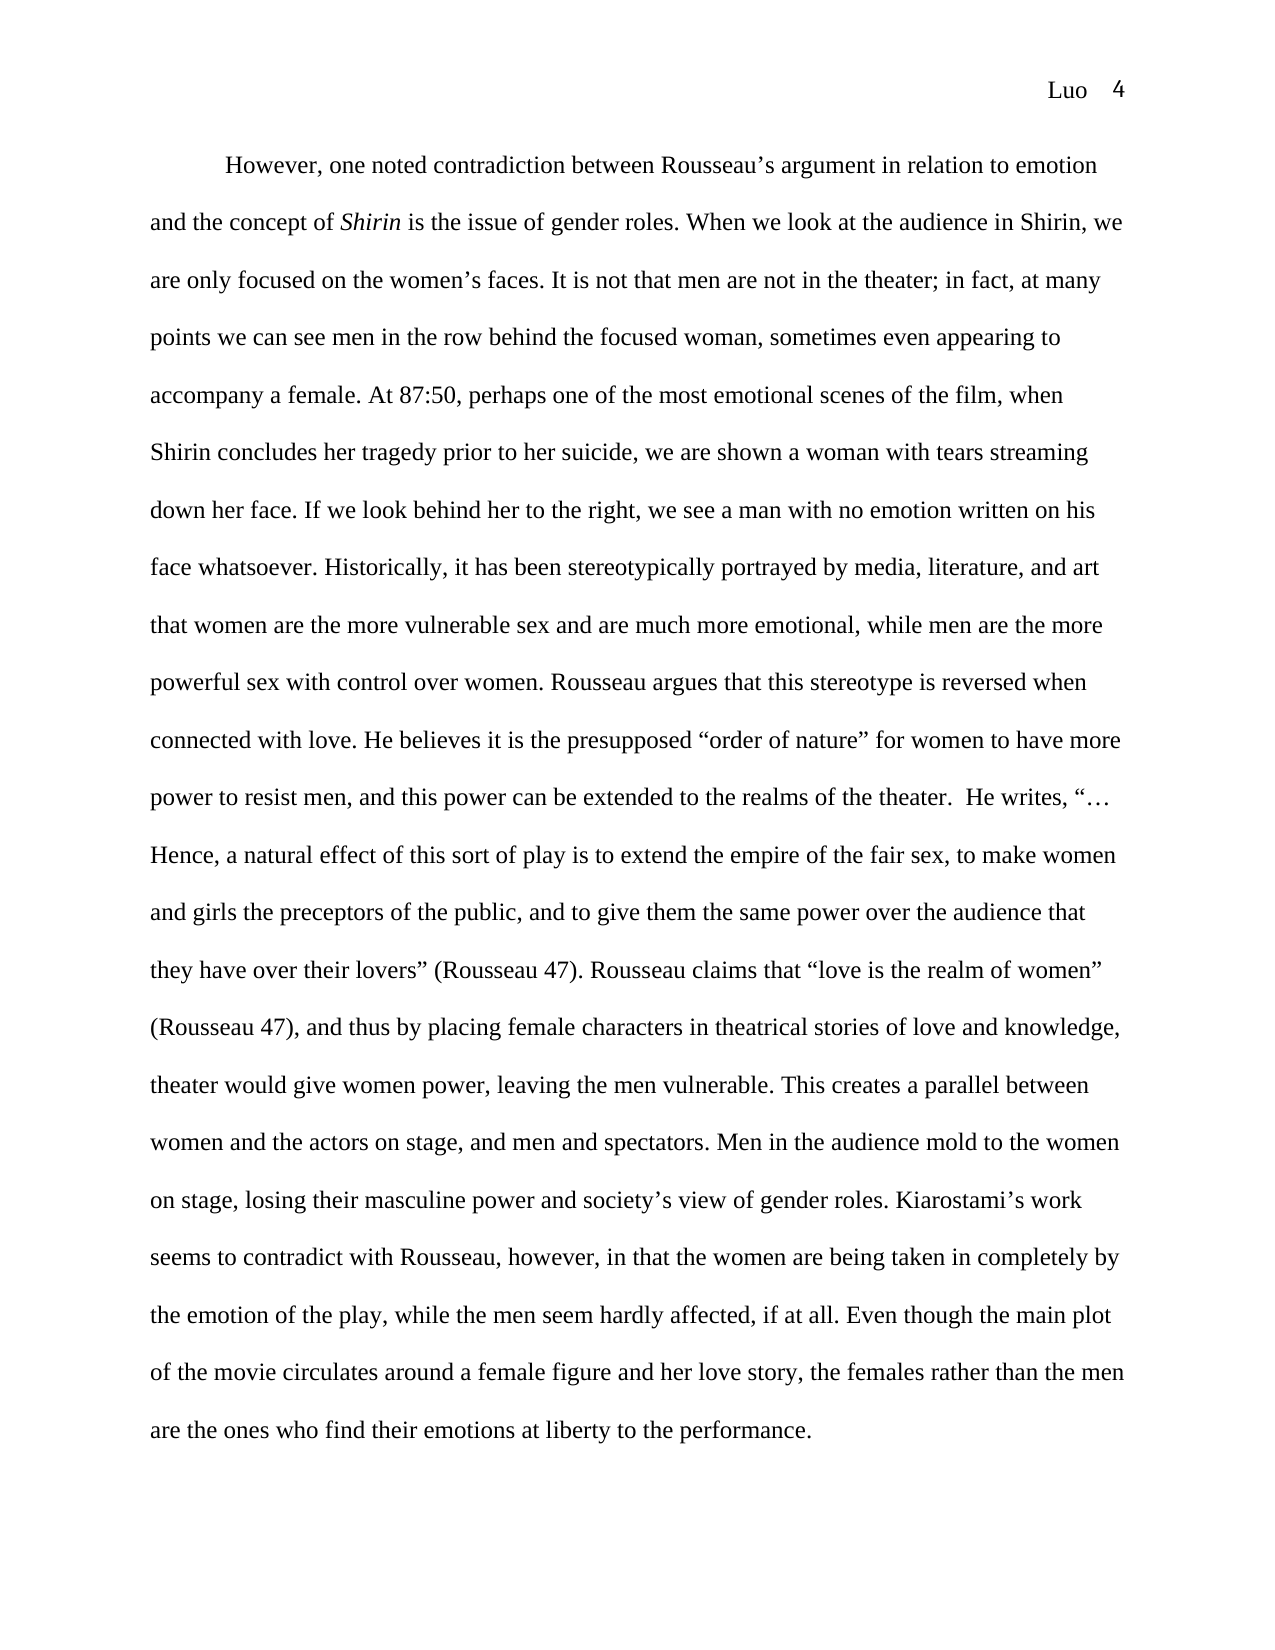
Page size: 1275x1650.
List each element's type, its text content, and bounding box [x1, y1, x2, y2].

text However, one noted contradiction between Rousseau’s argument in relation to emotion and the concept of Shirin is the issue of gender roles. When we look at the audience in Shirin, we are only focused on the women’s faces. It is not that men are not in the theater; in fact, at many points we can see men in the row behind the focused woman, sometimes even appearing to accompany a female. At 87:50, perhaps one of the most emotional scenes of the film, when Shirin concludes her tragedy prior to her suicide, we are shown a woman with tears streaming down her face. If we look behind her to the right, we see a man with no emotion written on his face whatsoever. Historically, it has been stereotypically portrayed by media, literature, and art that women are the more vulnerable sex and are much more emotional, while men are the more powerful sex with control over women. Rousseau argues that this stereotype is reversed when connected with love. He believes it is the presupposed “order of nature” for women to have more power to resist men, and this power can be extended to the realms of the theater. He writes, “…Hence, a natural effect of this sort of play is to extend the empire of the fair sex, to make women and girls the preceptors of the public, and to give them the same power over the audience that they have over their lovers” (Rousseau 47). Rousseau claims that “love is the realm of women” (Rousseau 47), and thus by placing female characters in theatrical stories of love and knowledge, theater would give women power, leaving the men vulnerable. This creates a parallel between women and the actors on stage, and men and spectators. Men in the audience mold to the women on stage, losing their masculine power and society’s view of gender roles. Kiarostami’s work seems to contradict with Rousseau, however, in that the women are being taken in completely by the emotion of the play, while the men seem hardly affected, if at all. Even though the main plot of the movie circulates around a female figure and her love story, the females rather than the men are the ones who find their emotions at liberty to the performance. [150, 150, 1125, 1444]
